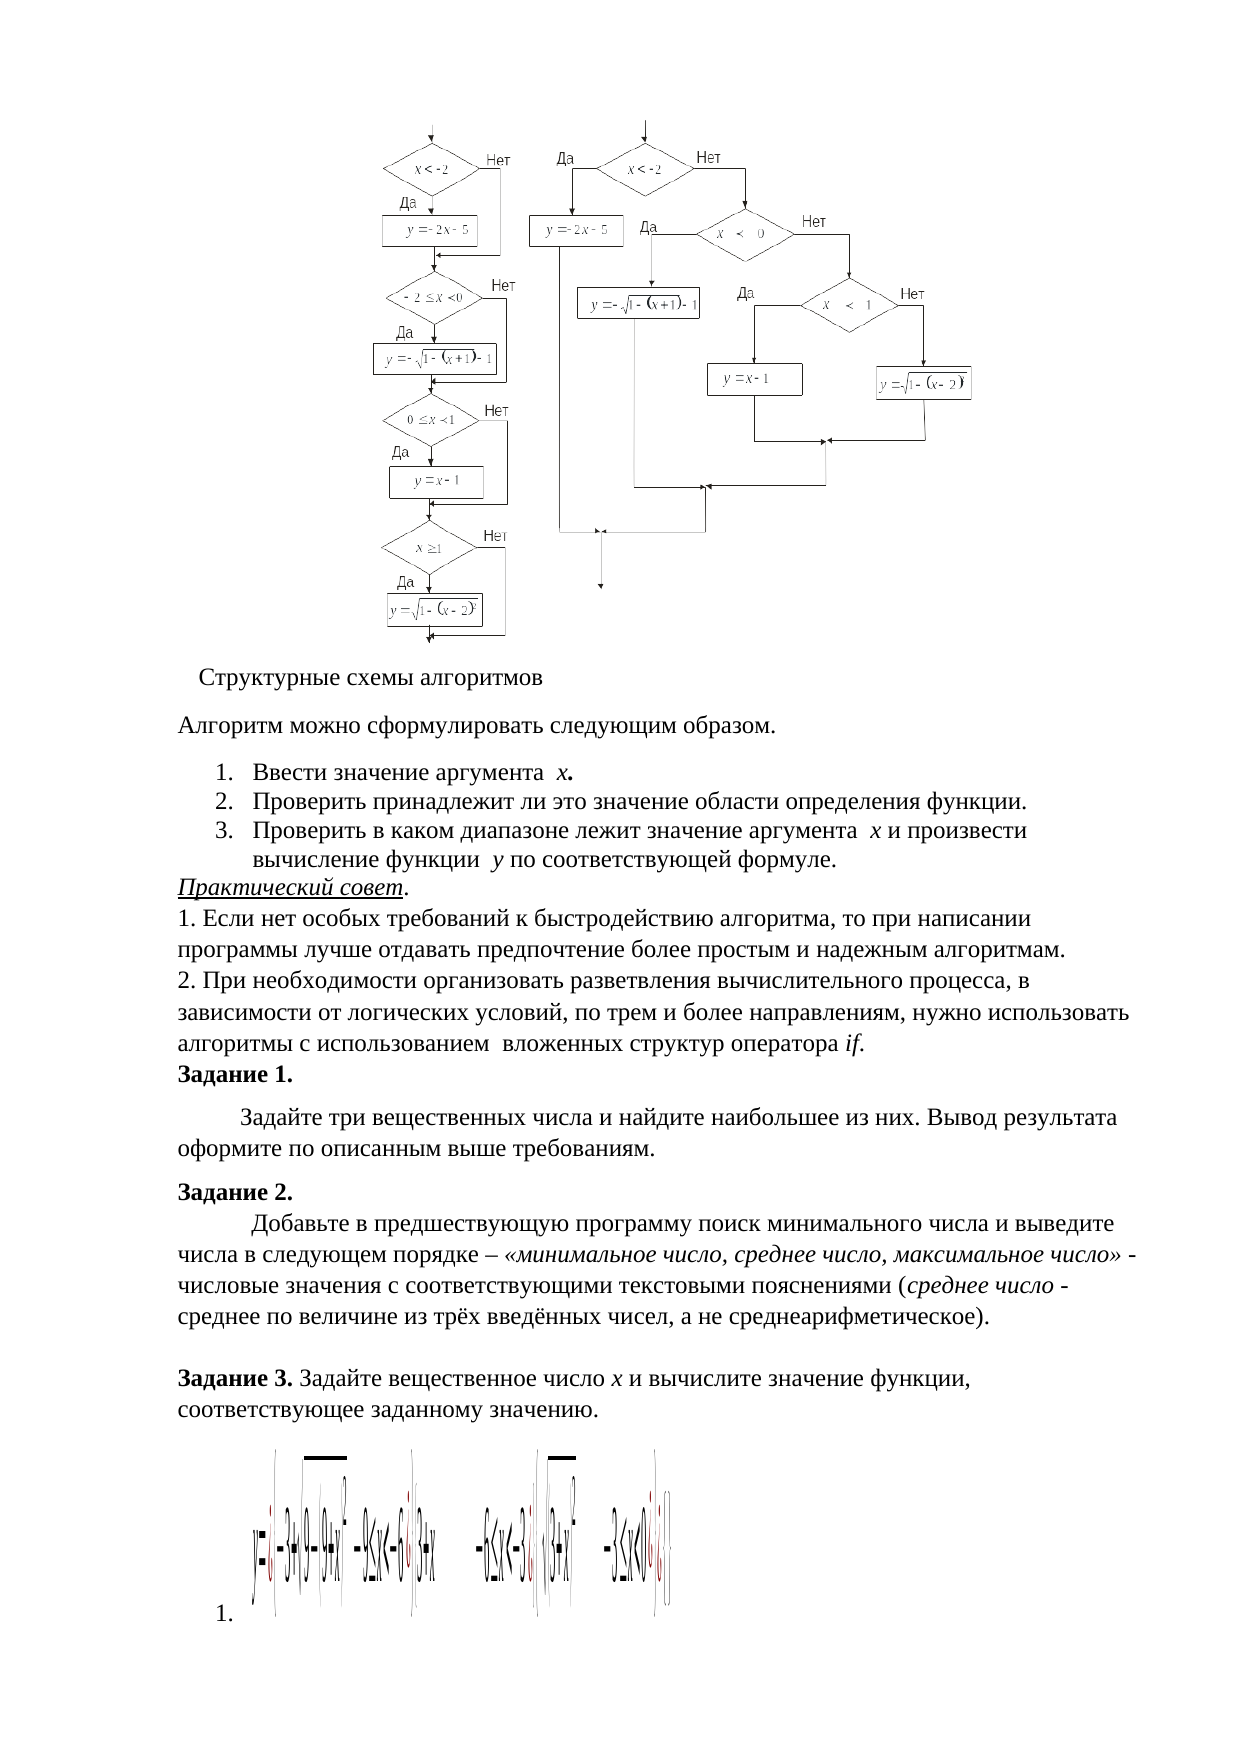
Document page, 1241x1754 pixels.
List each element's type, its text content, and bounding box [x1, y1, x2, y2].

text Задайте три вещественных числа и найдите наибольшее из них. Вывод результата оформите по описанным выше требованиям. [177, 1102, 1152, 1162]
text Задание 3. Задайте вещественное число x и вычислите значение функции, соответствующее заданному значению. [177, 1363, 1152, 1423]
list Проверить в каком диапазоне лежит значение аргумента x и произвести вычисление функции y по соответствующей формуле. [215, 815, 1152, 872]
text Структурные схемы алгоритмов [177, 662, 1152, 691]
list Ввести значение аргумента x. [215, 757, 1152, 786]
list Проверить принадлежит ли это значение области определения функции. [215, 786, 1152, 815]
text Практический совет. [177, 872, 1152, 901]
text Задание 1. [177, 1059, 1152, 1087]
text Задание 2. [177, 1177, 1152, 1206]
text Алгоритм можно сформулировать следующим образом. [177, 710, 1152, 738]
text 2. При необходимости организовать разветвления вычислительного процесса, в зависимости от логических условий, по трем и более направлениям, нужно использовать алгоритмы с использованием вложенных структур оператора if. [177, 966, 1152, 1056]
text 1. Если нет особых требований к быстродействию алгоритма, то при написании программы лучше отдавать предпочтение более простым и надежным алгоритмам. [177, 903, 1152, 963]
text Добавьте в предшествующую программу поиск минимального числа и выведите числа в следующем порядке – «минимальное число, среднее число, максимальное число» - числовые значения с соответствующими текстовыми пояснениями (среднее число - среднее по величине из трёх введённых чисел, а не среднеарифметическое). [177, 1208, 1152, 1330]
